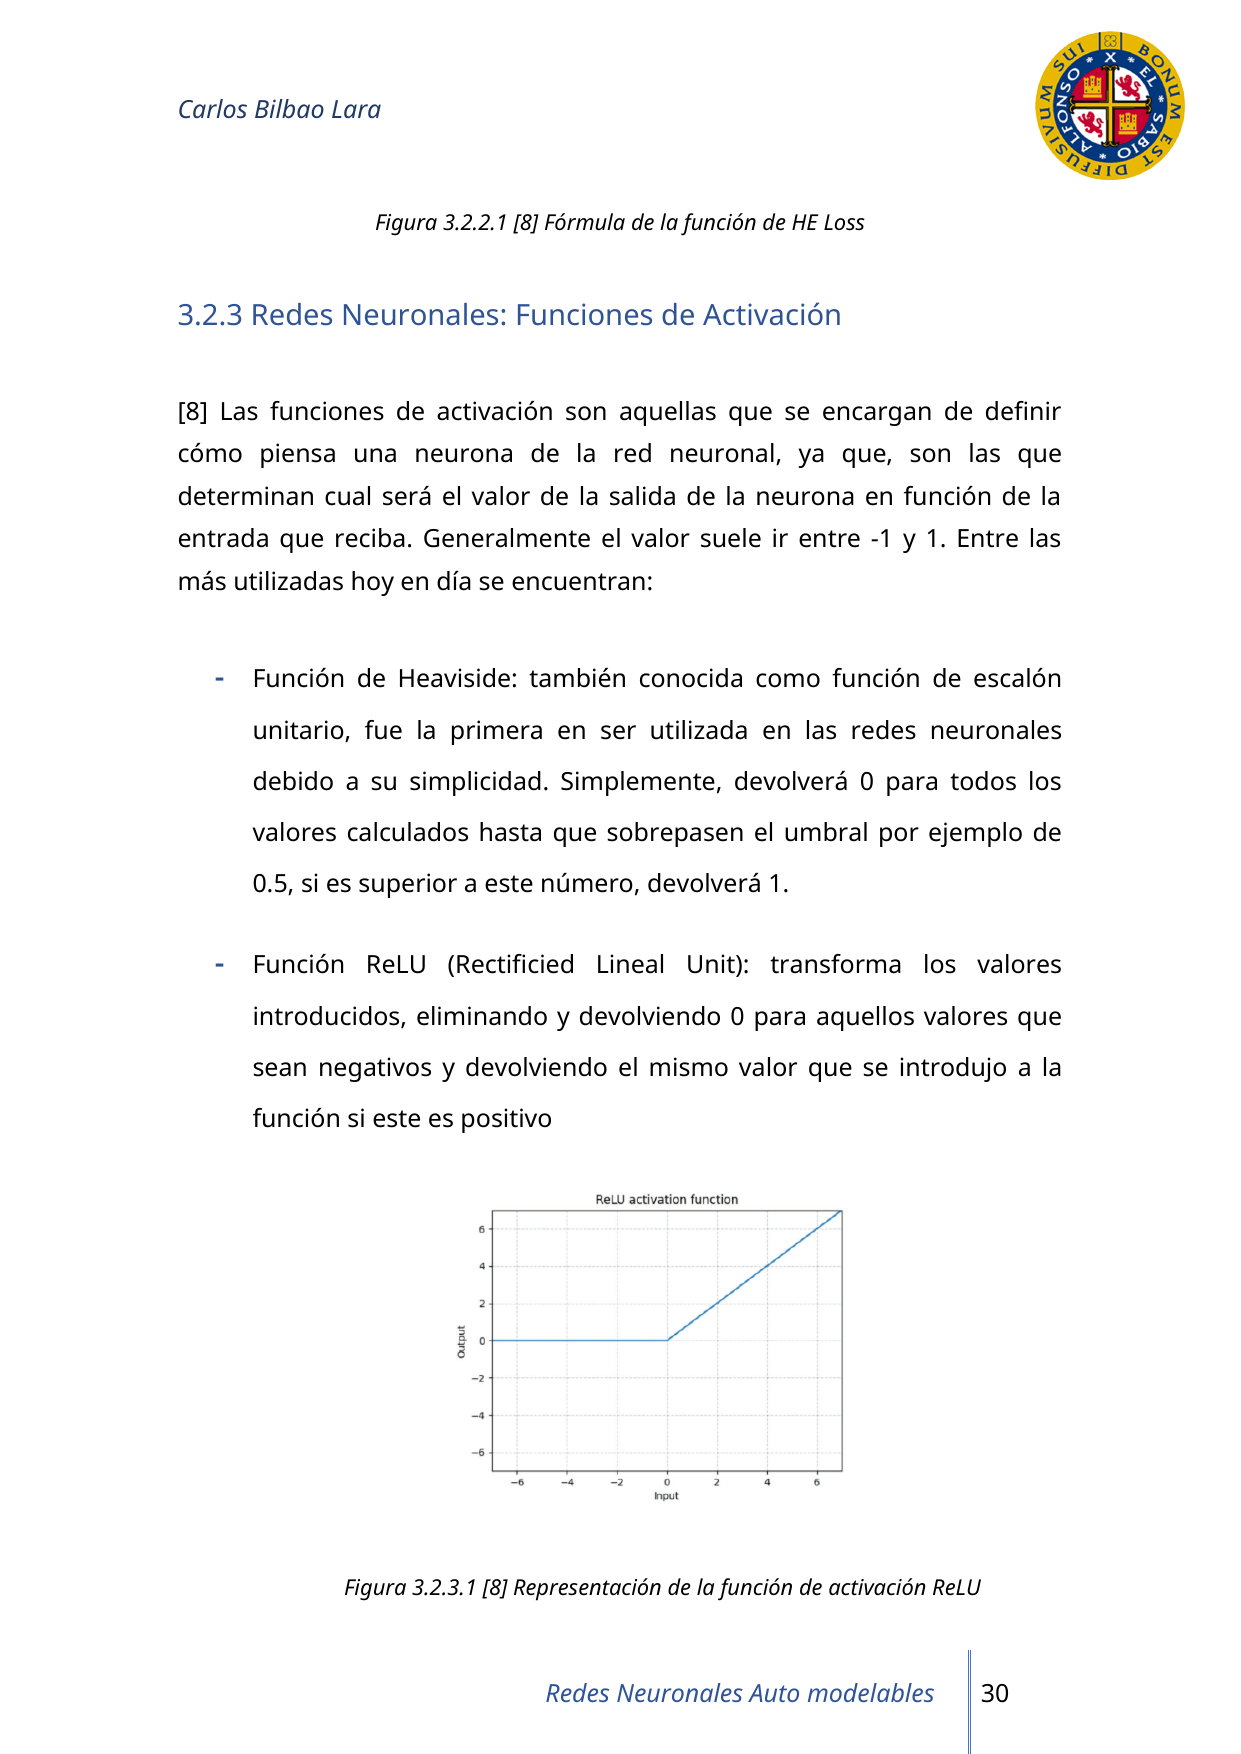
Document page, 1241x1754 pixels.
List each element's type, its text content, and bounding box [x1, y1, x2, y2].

text Figura 3.2.3.1 [8] Representación de la función de activación ReLU [177, 1572, 1063, 1601]
text Función de Heaviside: también conocida como función de escalón unitario, fue la primera en ser utilizada en las redes neuronales debido a su simplicidad. Simplemente, devolverá 0 para todos los valores calculados hasta que sobrepasen el umbral por ejemplo de 0.5, si es superior a este número, devolverá 1. [215, 656, 1063, 900]
text [8] Las funciones de activación son aquellas que se encargan de definir cómo piensa una neurona de la red neuronal, ya que, son las que determinan cual será el valor de la salida de la neurona en función de la entrada que reciba. Generalmente el valor suele ir entre -1 y 1. Entre las más utilizadas hoy en día se encuentran: [177, 393, 1063, 598]
picture [439, 1176, 877, 1505]
picture [1029, 25, 1193, 188]
text Función ReLU (Rectificied Lineal Unit): transforma los valores introducidos, eliminando y devolviendo 0 para aquellos valores que sean negativos y devolviendo el mismo valor que se introdujo a la función si este es positivo [215, 942, 1063, 1135]
text Figura 3.2.2.1 [8] Fórmula de la función de HE Loss [177, 207, 1063, 237]
list 3.2.3 Redes Neuronales: Funciones de Activación [177, 294, 1063, 334]
